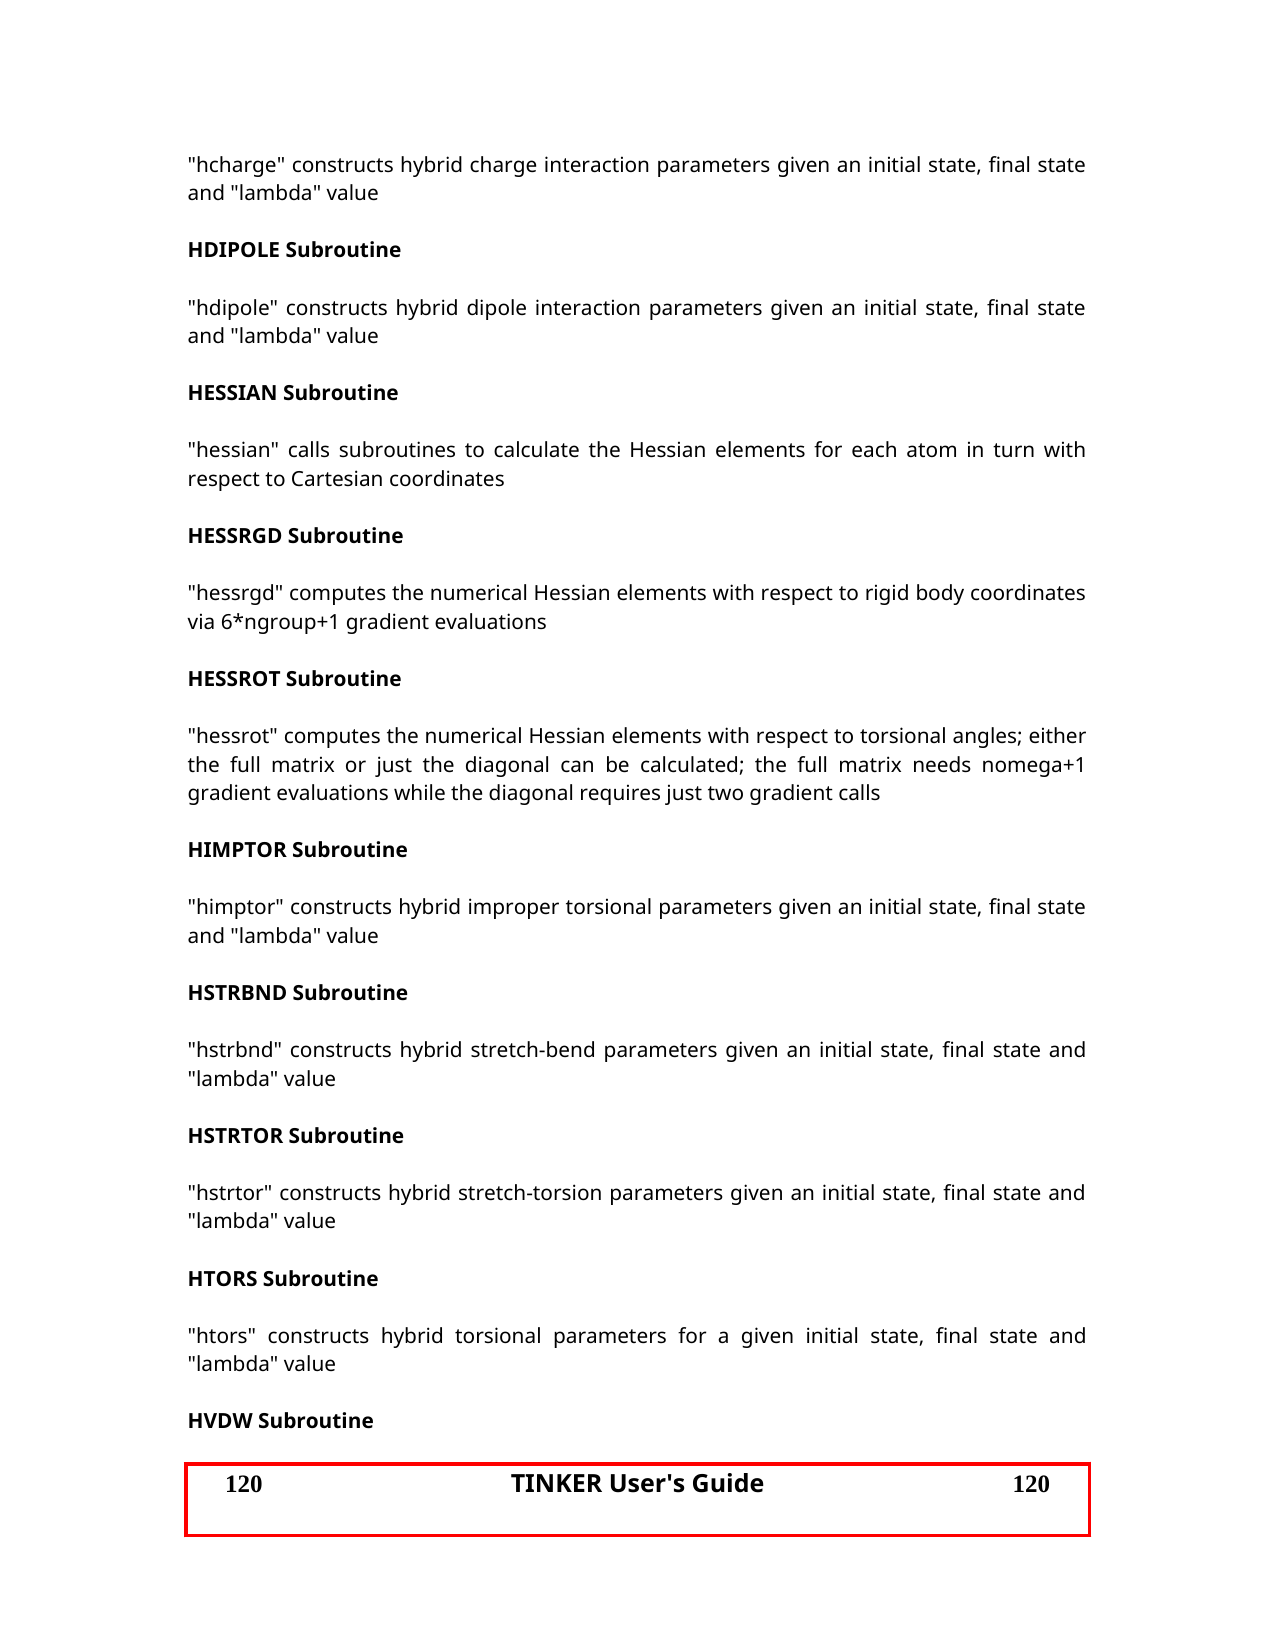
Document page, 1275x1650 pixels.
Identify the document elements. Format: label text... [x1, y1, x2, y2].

text HTORS Subroutine [187, 1264, 1087, 1292]
text "himptor" constructs hybrid improper torsional parameters given an initial state, final state and "lambda" value [187, 892, 1087, 949]
text HVDW Subroutine [187, 1407, 1087, 1435]
text HESSIAN Subroutine [187, 378, 1087, 407]
text "hessian" calls subroutines to calculate the Hessian elements for each atom in turn with respect to Cartesian coordinates [187, 436, 1087, 492]
text "htors" constructs hybrid torsional parameters for a given initial state, final state and "lambda" value [187, 1321, 1087, 1378]
text "hstrbnd" constructs hybrid stretch-bend parameters given an initial state, final state and "lambda" value [187, 1035, 1087, 1092]
text "hdipole" constructs hybrid dipole interaction parameters given an initial state, final state and "lambda" value [187, 293, 1087, 350]
text "hessrot" computes the numerical Hessian elements with respect to torsional angles; either the full matrix or just the diagonal can be calculated; the full matrix needs nomega+1 gradient evaluations while the diagonal requires just two gradient calls [187, 721, 1087, 807]
text "hstrtor" constructs hybrid stretch-torsion parameters given an initial state, final state and "lambda" value [187, 1178, 1087, 1235]
text HSTRTOR Subroutine [187, 1121, 1087, 1149]
text "hcharge" constructs hybrid charge interaction parameters given an initial state, final state and "lambda" value [187, 150, 1087, 207]
text HIMPTOR Subroutine [187, 835, 1087, 864]
text "hessrgd" computes the numerical Hessian elements with respect to rigid body coordinates via 6*ngroup+1 gradient evaluations [187, 578, 1087, 635]
text HESSROT Subroutine [187, 664, 1087, 692]
text HSTRBND Subroutine [187, 978, 1087, 1007]
text HESSRGD Subroutine [187, 521, 1087, 550]
text HDIPOLE Subroutine [187, 236, 1087, 264]
